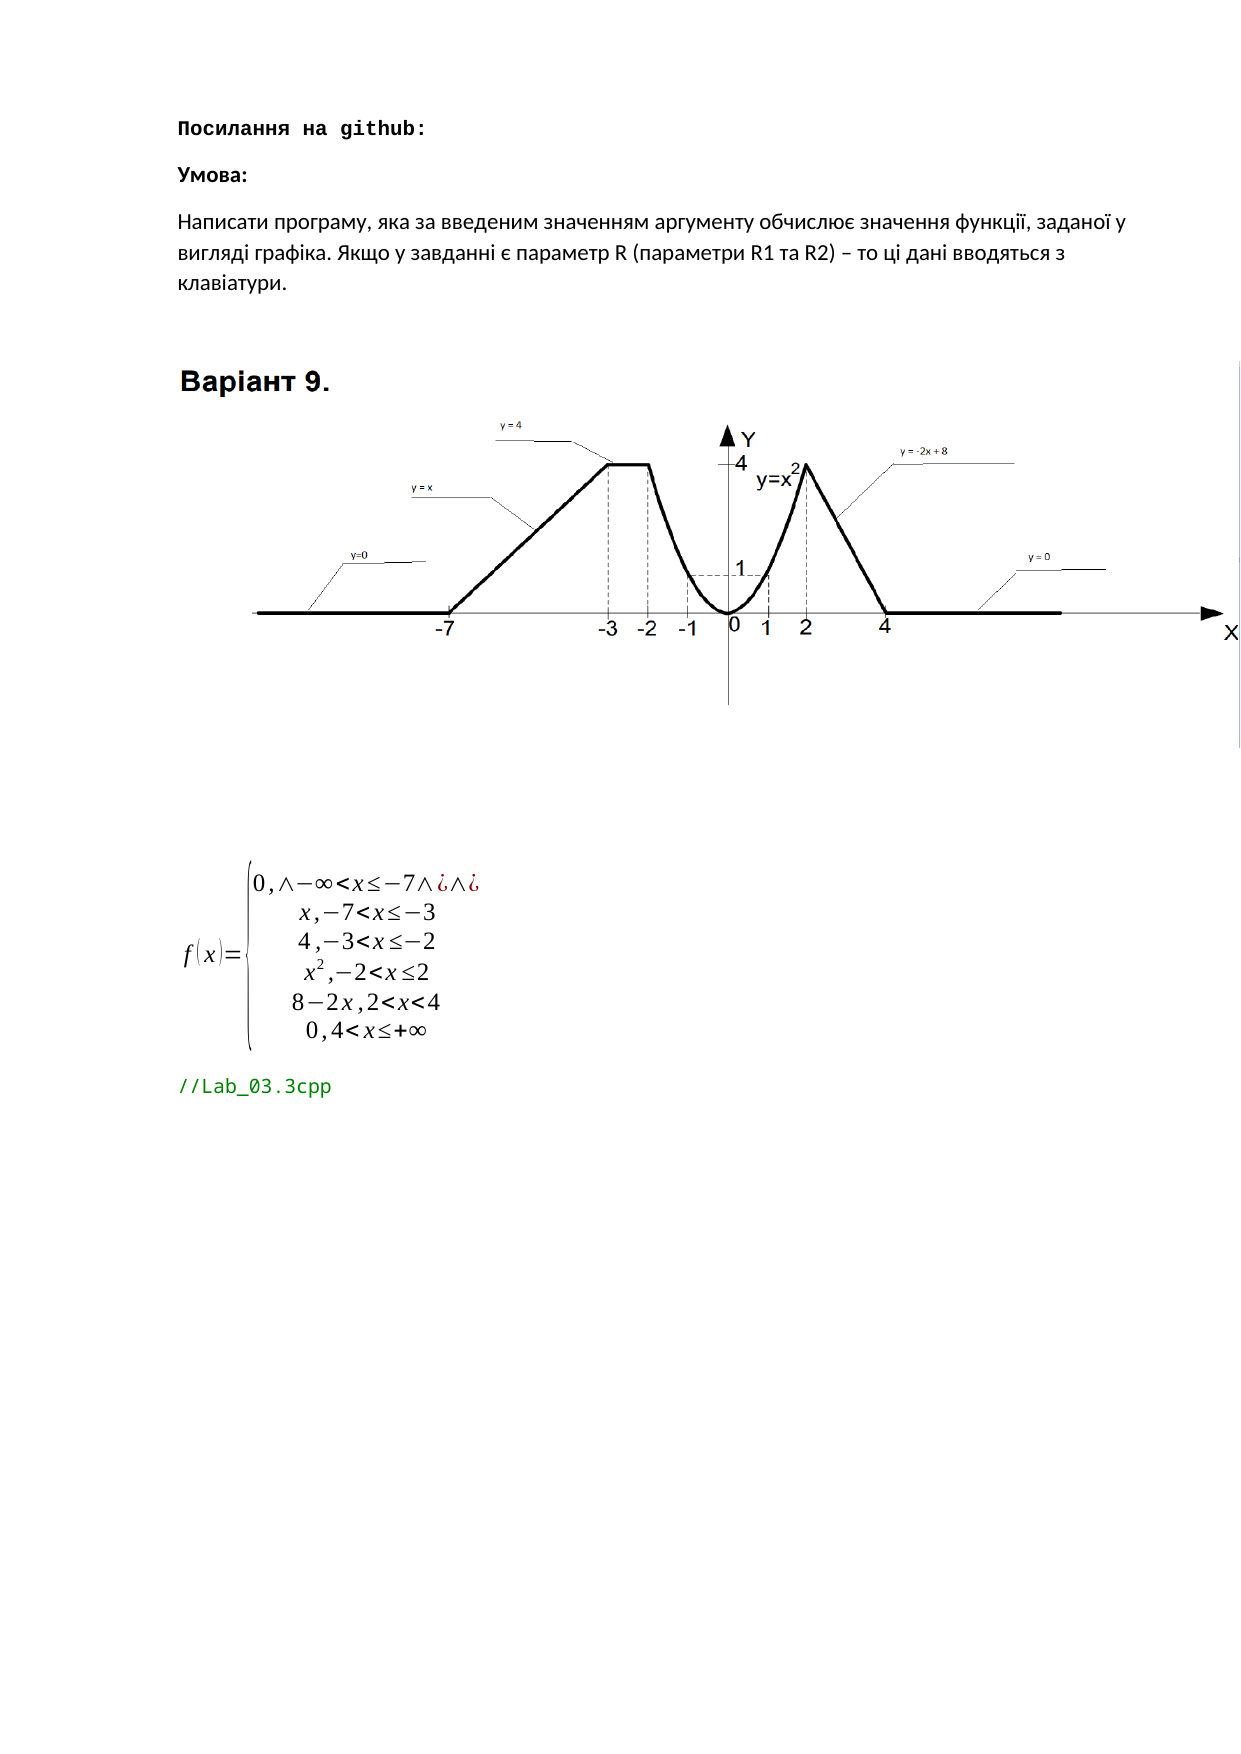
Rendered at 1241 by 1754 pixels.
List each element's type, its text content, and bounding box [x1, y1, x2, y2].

text Написати програму, яка за введеним значенням аргументу обчислює значення функції, заданої у вигляді графіка. Якщо у завданні є параметр R (параметри R1 та R2) – то ці дані вводяться з клавіатури. [177, 207, 1152, 296]
text Умова: [177, 161, 1152, 189]
picture [177, 361, 1241, 748]
text //Lab_03.3cpp [177, 1072, 1152, 1099]
text Посилання на github: [177, 118, 1152, 142]
